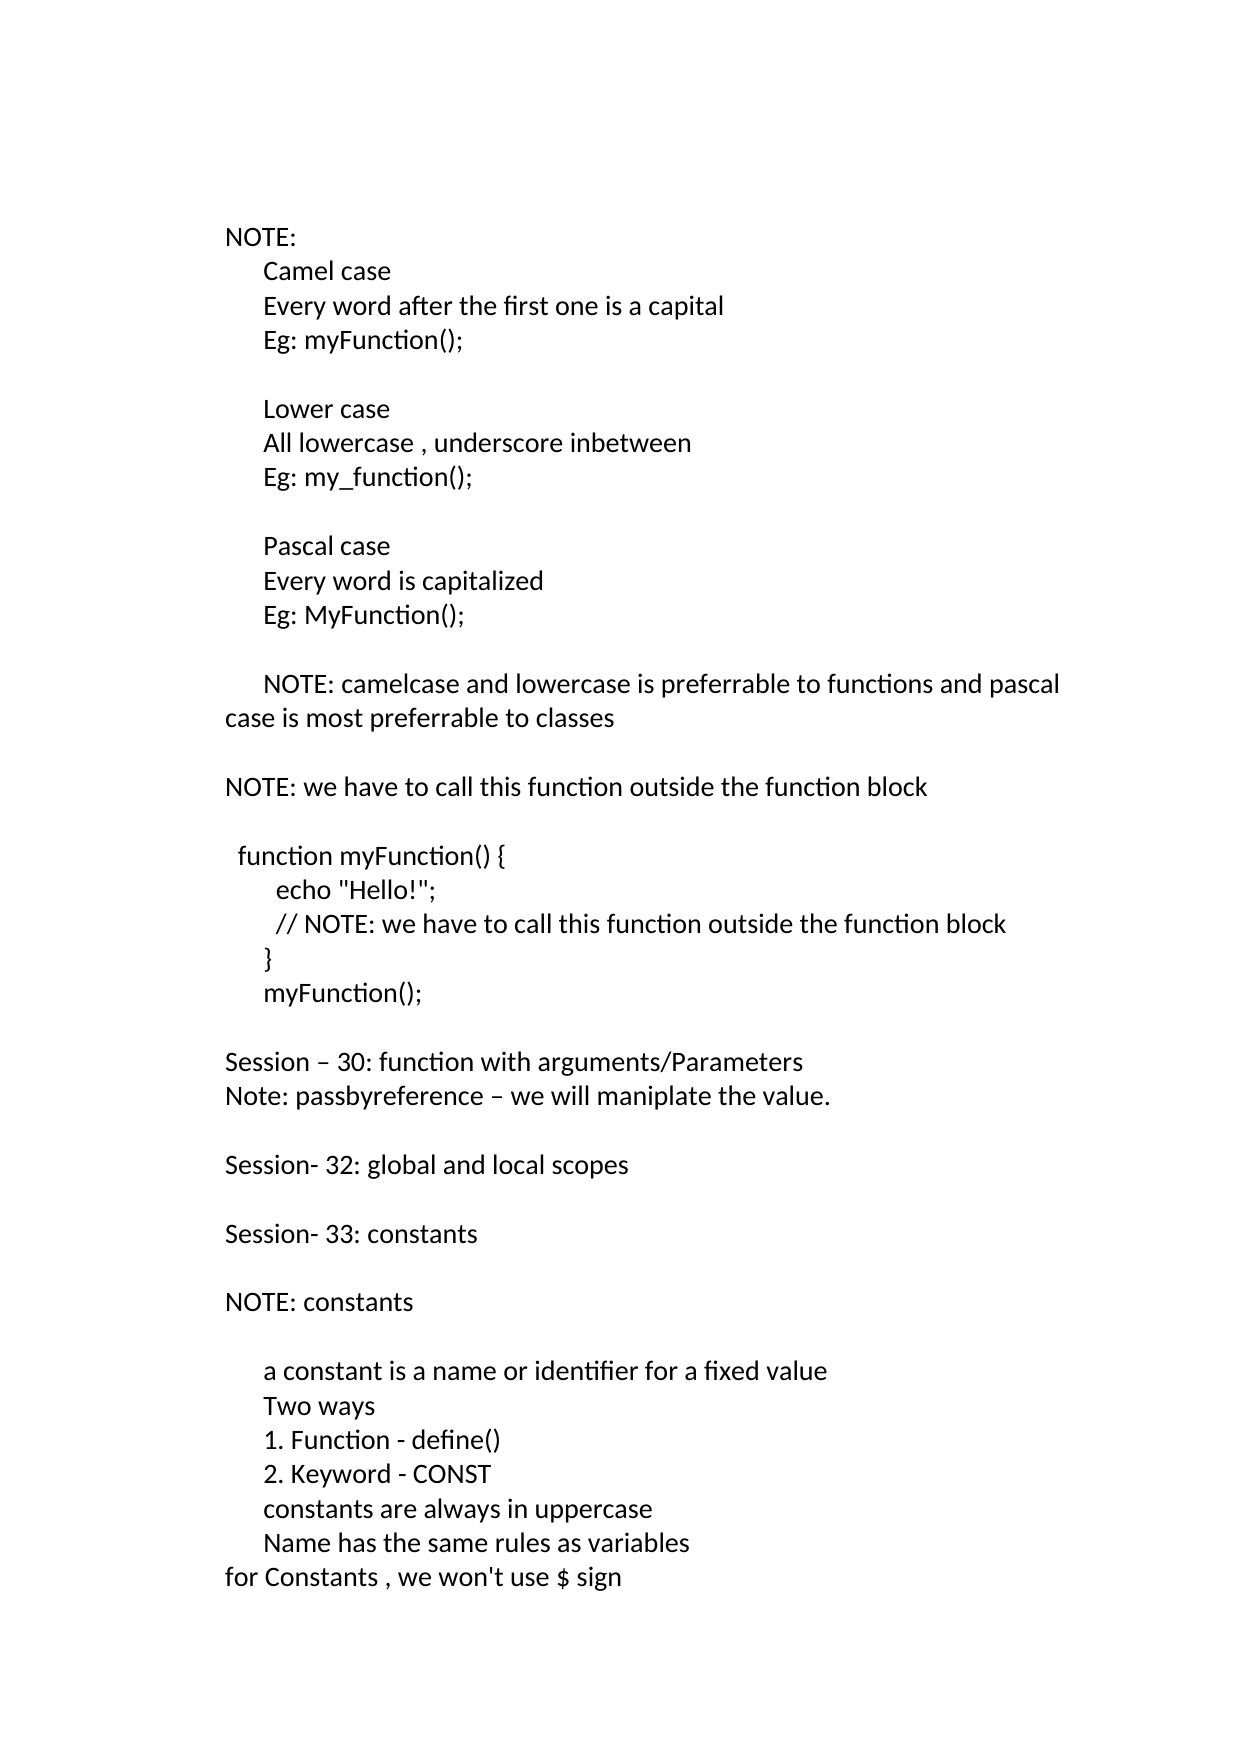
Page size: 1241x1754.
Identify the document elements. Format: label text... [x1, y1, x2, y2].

list 2. Keyword - CONST [225, 1456, 1090, 1491]
list Eg: MyFunction(); [225, 597, 1090, 631]
list Eg: myFunction(); [225, 322, 1090, 356]
list Camel case [225, 253, 1090, 287]
list Eg: my_function(); [225, 459, 1090, 494]
list Note: passbyreference – we will maniplate the value. [225, 1078, 1090, 1112]
list NOTE: [225, 219, 1090, 253]
list All lowercase , underscore inbetween [225, 425, 1090, 459]
list constants are always in uppercase [225, 1491, 1090, 1525]
list Every word is capitalized [225, 562, 1090, 597]
list } [225, 941, 1090, 975]
list Pascal case [225, 528, 1090, 562]
list a constant is a name or identifier for a fixed value [225, 1353, 1090, 1387]
list Lower case [225, 391, 1090, 425]
list Session- 32: global and local scopes [225, 1147, 1090, 1181]
list 1. Function - define() [225, 1422, 1090, 1456]
list NOTE: camelcase and lowercase is preferrable to functions and pascal case is most preferrable to classes [225, 666, 1090, 734]
list for Constants , we won't use $ sign [225, 1559, 1090, 1594]
list Two ways [225, 1387, 1090, 1422]
list Session – 30: function with arguments/Parameters [225, 1044, 1090, 1078]
list NOTE: constants [225, 1284, 1090, 1319]
list // NOTE: we have to call this function outside the function block [225, 906, 1090, 941]
list Name has the same rules as variables [225, 1525, 1090, 1559]
list echo "Hello!"; [225, 872, 1090, 906]
list myFunction(); [225, 975, 1090, 1009]
list function myFunction() { [225, 837, 1090, 872]
list Every word after the first one is a capital [225, 287, 1090, 322]
list Session- 33: constants [225, 1216, 1090, 1250]
list NOTE: we have to call this function outside the function block [225, 769, 1090, 803]
